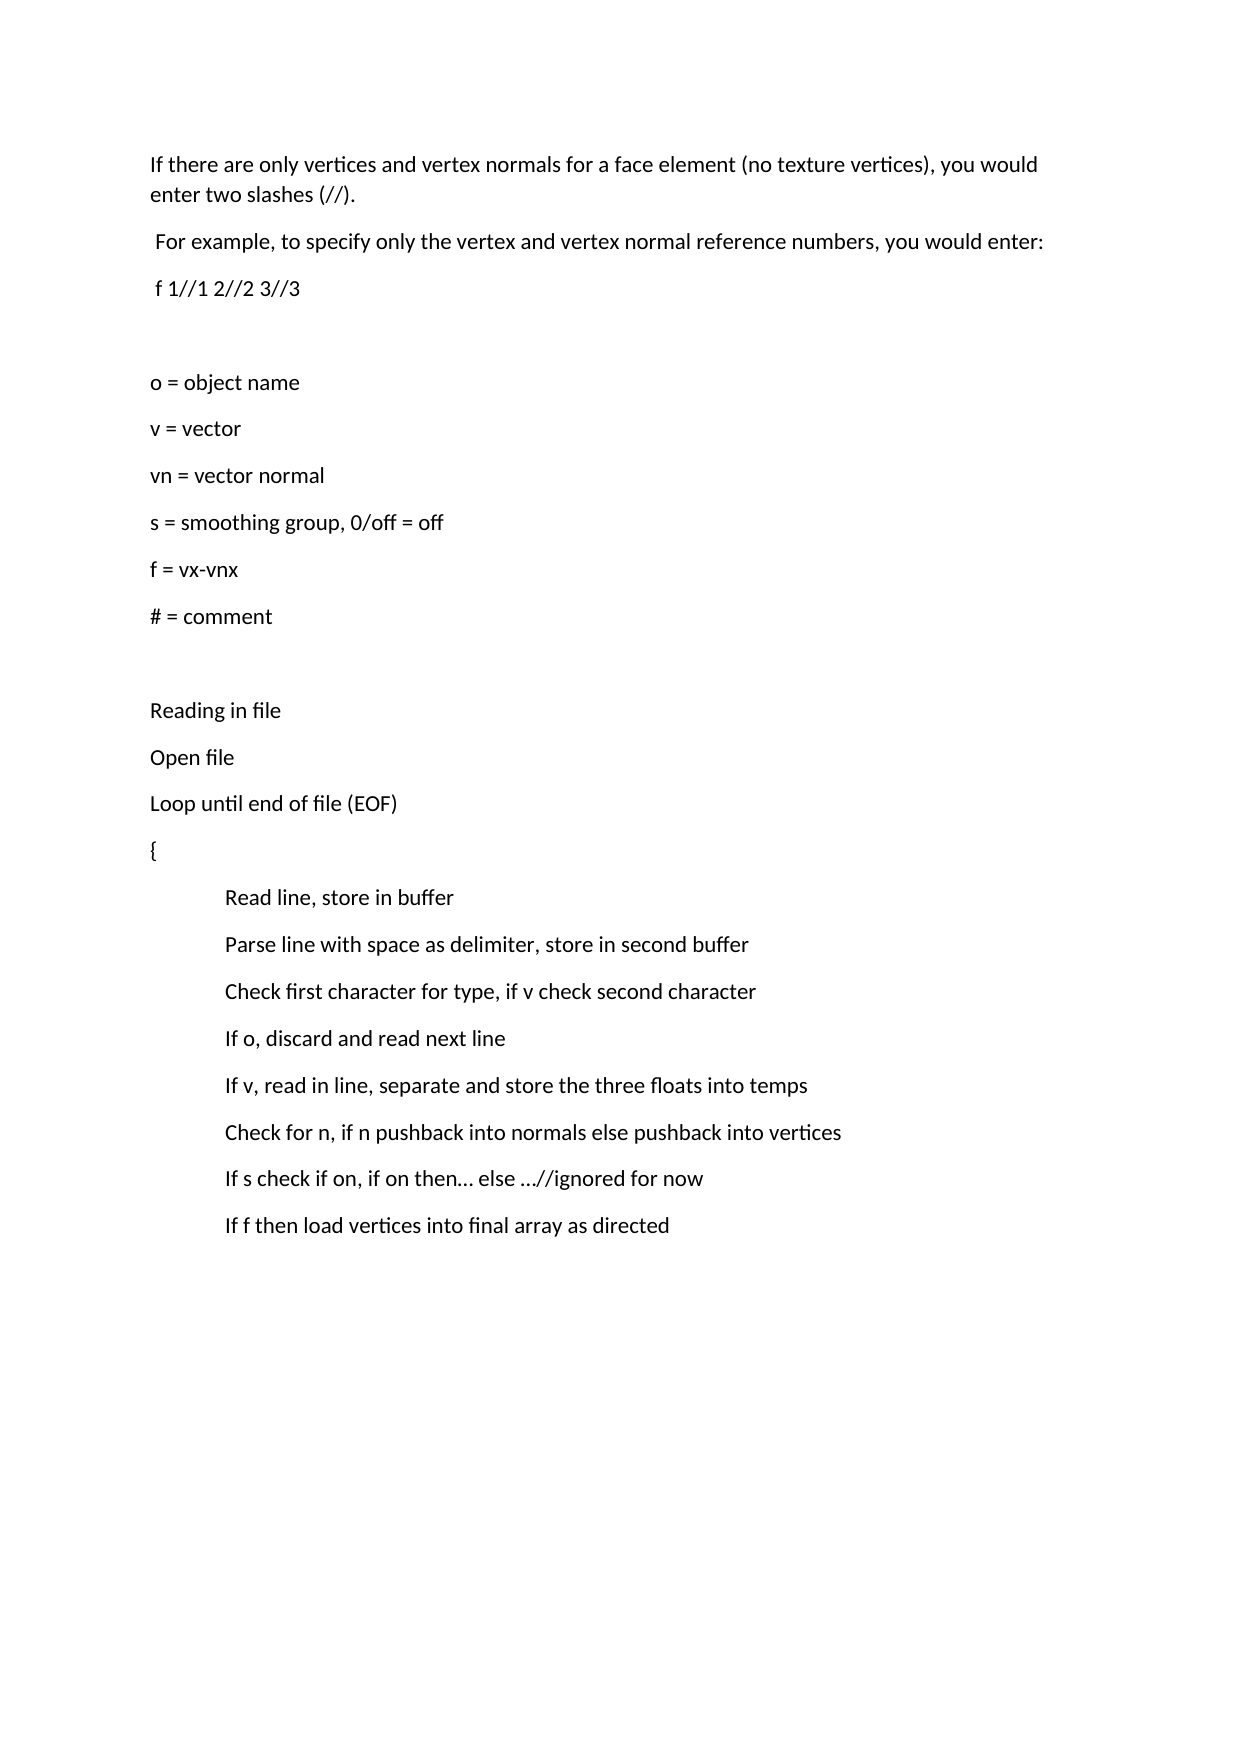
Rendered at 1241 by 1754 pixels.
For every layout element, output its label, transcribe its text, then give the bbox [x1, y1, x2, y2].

text v = vector [150, 414, 1090, 443]
text If v, read in line, separate and store the three floats into temps [150, 1071, 1090, 1099]
text s = smoothing group, 0/off = off [150, 508, 1090, 536]
text If there are only vertices and vertex normals for a face element (no texture vertices), you would enter two slashes (//). [150, 150, 1090, 208]
text If f then load vertices into final array as directed [150, 1211, 1090, 1239]
text { [150, 836, 1090, 864]
text f = vx-vnx [150, 555, 1090, 583]
text Check for n, if n pushback into normals else pushback into vertices [150, 1118, 1090, 1146]
text o = object name [150, 368, 1090, 396]
text Read line, store in buffer [150, 883, 1090, 911]
text Loop until end of file (EOF) [150, 789, 1090, 818]
text If o, discard and read next line [150, 1024, 1090, 1052]
text Reading in file [150, 696, 1090, 724]
text # = comment [150, 602, 1090, 630]
text f 1//1 2//2 3//3 [150, 274, 1090, 302]
text If s check if on, if on then… else …//ignored for now [150, 1164, 1090, 1193]
text Open file [150, 743, 1090, 771]
text Check first character for type, if v check second character [150, 977, 1090, 1005]
text Parse line with space as delimiter, store in second buffer [150, 930, 1090, 958]
text For example, to specify only the vertex and vertex normal reference numbers, you would enter: [150, 227, 1090, 255]
text vn = vector normal [150, 461, 1090, 489]
